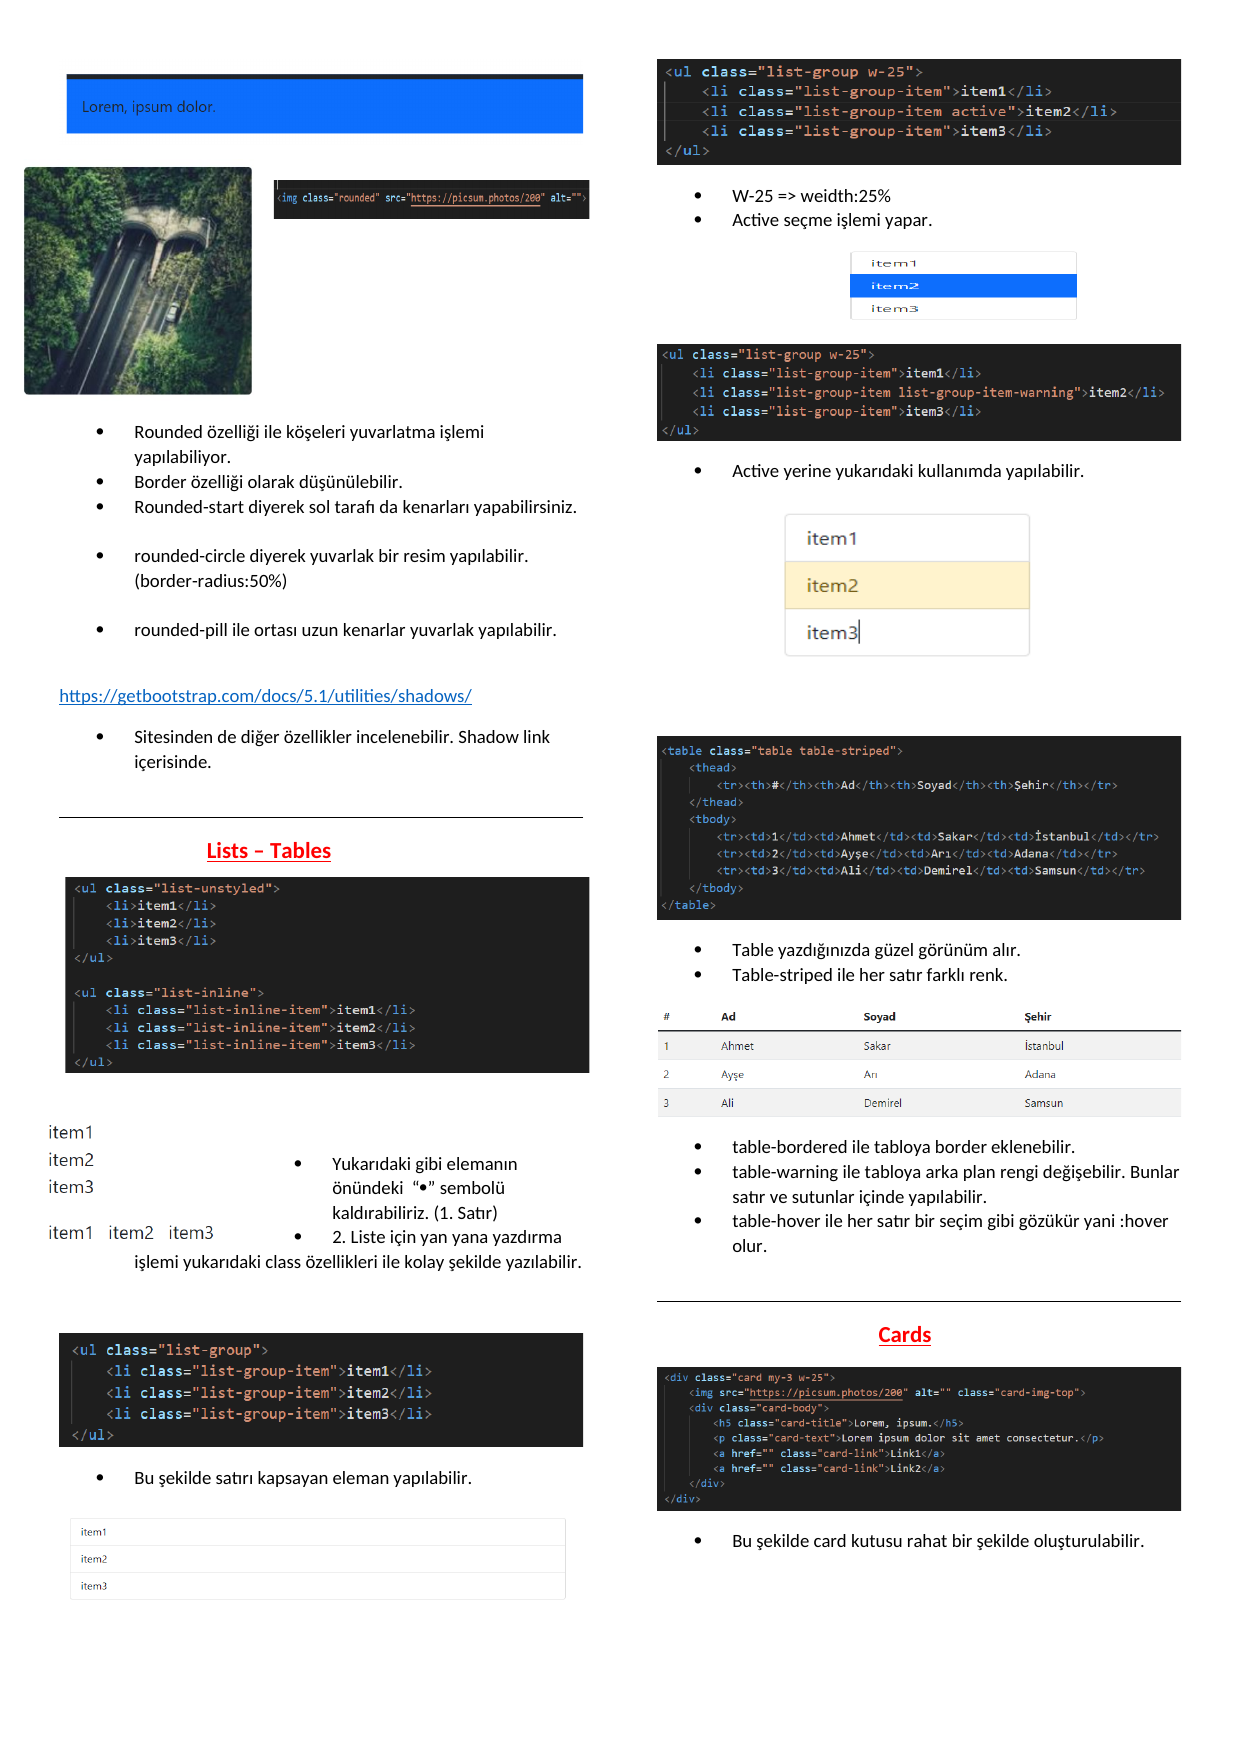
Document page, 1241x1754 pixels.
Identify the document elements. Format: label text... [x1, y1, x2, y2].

picture [657, 344, 1182, 441]
list rounded-circle diyerek yuvarlak bir resim yapılabilir. (border-radius:50%) [97, 544, 583, 592]
list table-bordered ile tabloya border eklenebilir. [694, 1136, 1181, 1158]
picture [59, 1507, 584, 1613]
list Table yazdığınızda güzel görünüm alır. [694, 938, 1181, 961]
list table-warning ile tabloya arka plan rengi değişebilir. Bunlar satır ve sutunlar içinde yapılabilir. [694, 1160, 1181, 1208]
list table-hover ile her satır bir seçim gibi gözükür yani :hover olur. [694, 1209, 1181, 1257]
picture [59, 59, 584, 145]
picture [35, 1113, 239, 1248]
list Yukarıdaki gibi elemanın önündeki “” sembolü kaldırabiliriz. (1. Satır) [239, 1152, 583, 1224]
list rounded-pill ile ortası uzun kenarlar yuvarlak yapılabilir. [97, 618, 583, 641]
text https://getbootstrap.com/docs/5.1/utilities/shadows/ [59, 684, 583, 707]
picture [59, 1333, 584, 1447]
list W-25 => weidth:25% [694, 184, 1181, 207]
list Active yerine yukarıdaki kullanımda yapılabilir. [694, 459, 1181, 482]
picture [657, 1004, 1182, 1117]
list Rounded-start diyerek sol tarafı da kenarları yapabilirsiniz. [97, 495, 583, 518]
list 2. Liste için yan yana yazdırma işlemi yukarıdaki class özellikleri ile kolay şekilde yazılabilir. [97, 1226, 583, 1273]
list Bu şekilde satırı kapsayan eleman yapılabilir. [97, 1466, 583, 1489]
picture [657, 1367, 1182, 1511]
picture [657, 500, 1194, 676]
list Active seçme işlemi yapar. [694, 208, 1181, 231]
picture [273, 180, 590, 219]
picture [657, 736, 1182, 920]
list Rounded özelliği ile köşeleri yuvarlatma işlemi yapılabiliyor. [97, 163, 583, 468]
picture [804, 250, 1120, 326]
list Bu şekilde card kutusu rahat bir şekilde oluşturulabilir. [694, 1529, 1181, 1552]
picture [13, 159, 260, 401]
list Border özelliği olarak düşünülebilir. [97, 470, 583, 493]
list Table-striped ile her satır farklı renk. [694, 963, 1181, 986]
picture [657, 59, 1182, 165]
text Lists – Tables [134, 837, 583, 865]
list Sitesinden de diğer özellikler incelenebilir. Shadow link içerisinde. [97, 726, 583, 773]
text Cards [804, 1321, 1181, 1349]
picture [65, 877, 590, 1073]
